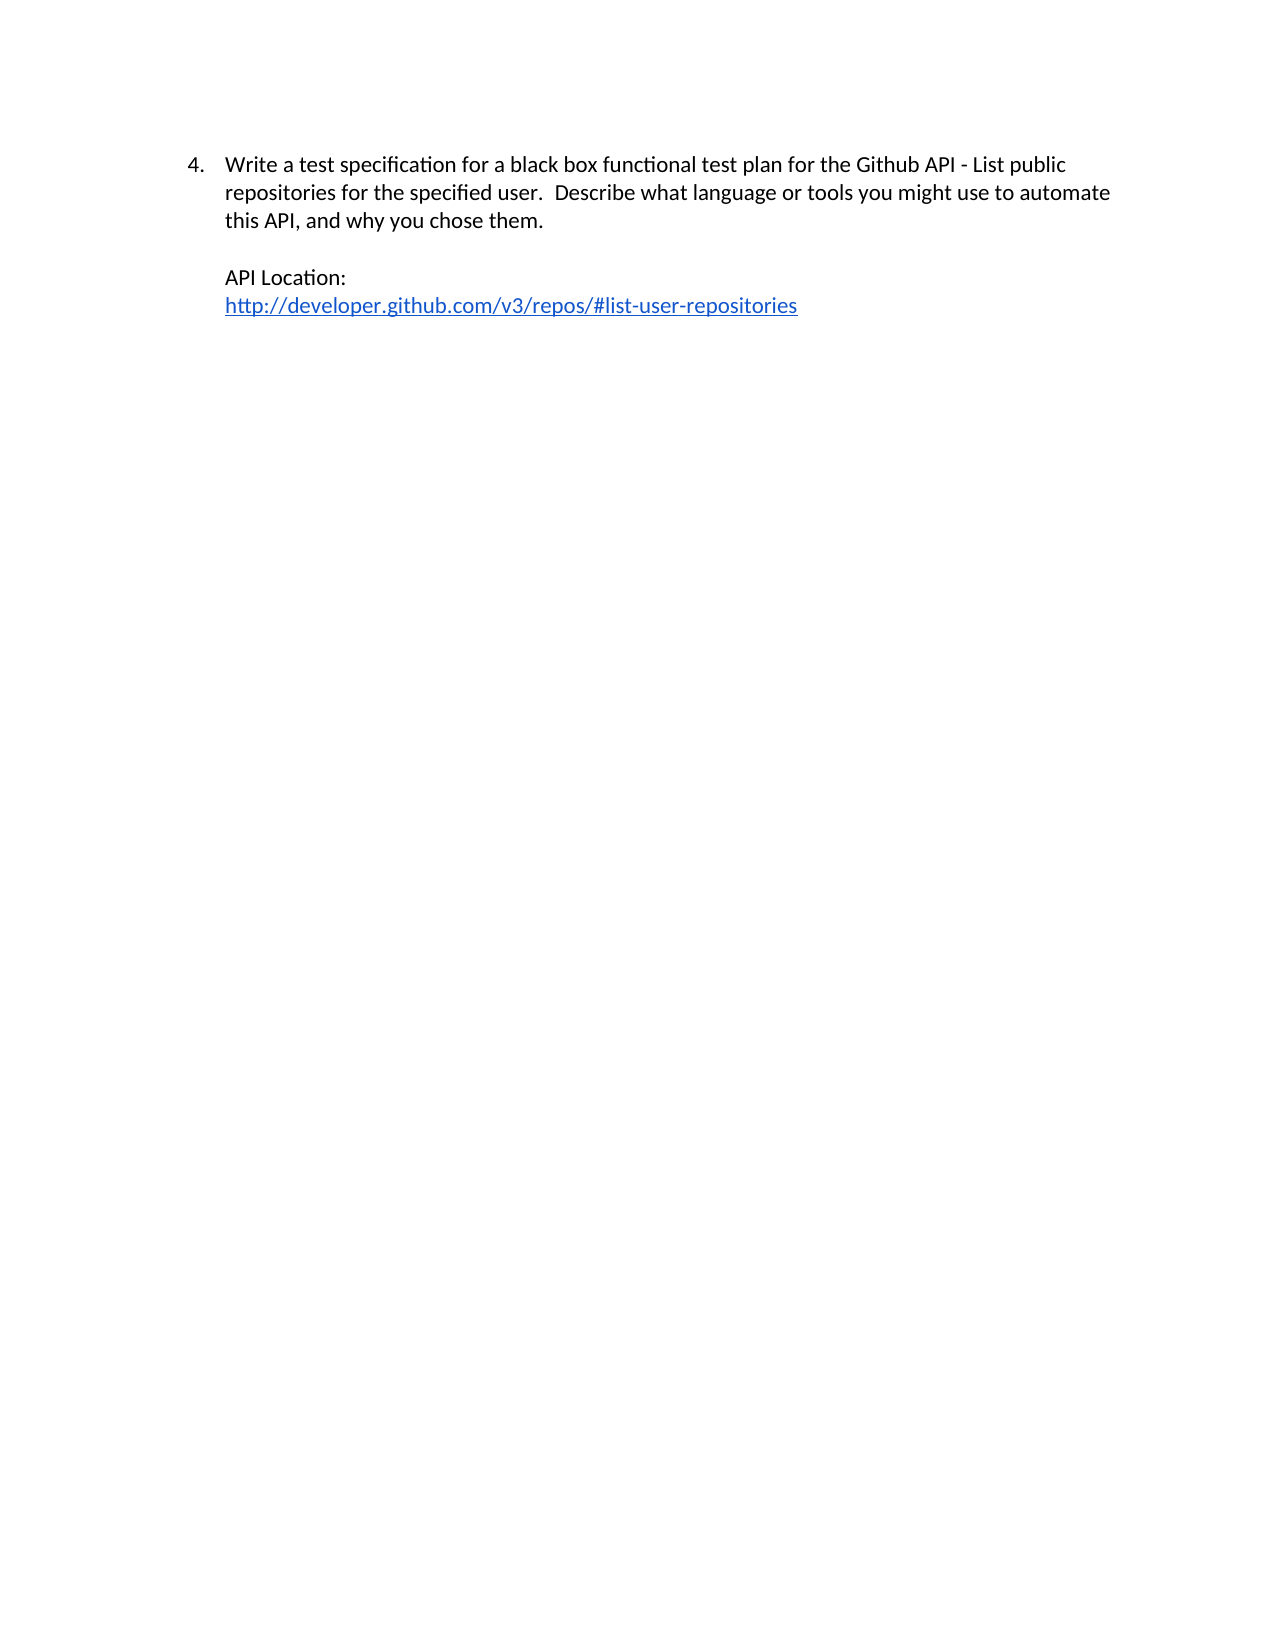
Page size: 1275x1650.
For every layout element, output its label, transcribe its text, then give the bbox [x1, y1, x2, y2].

text http://developer.github.com/v3/repos/#list-user-repositories [225, 291, 1125, 319]
text API Location: [225, 263, 1125, 291]
list Write a test specification for a black box functional test plan for the Github API - List public repositories for the specified user. Describe what language or tools you might use to automate this API, and why you chose them. [187, 150, 1125, 234]
